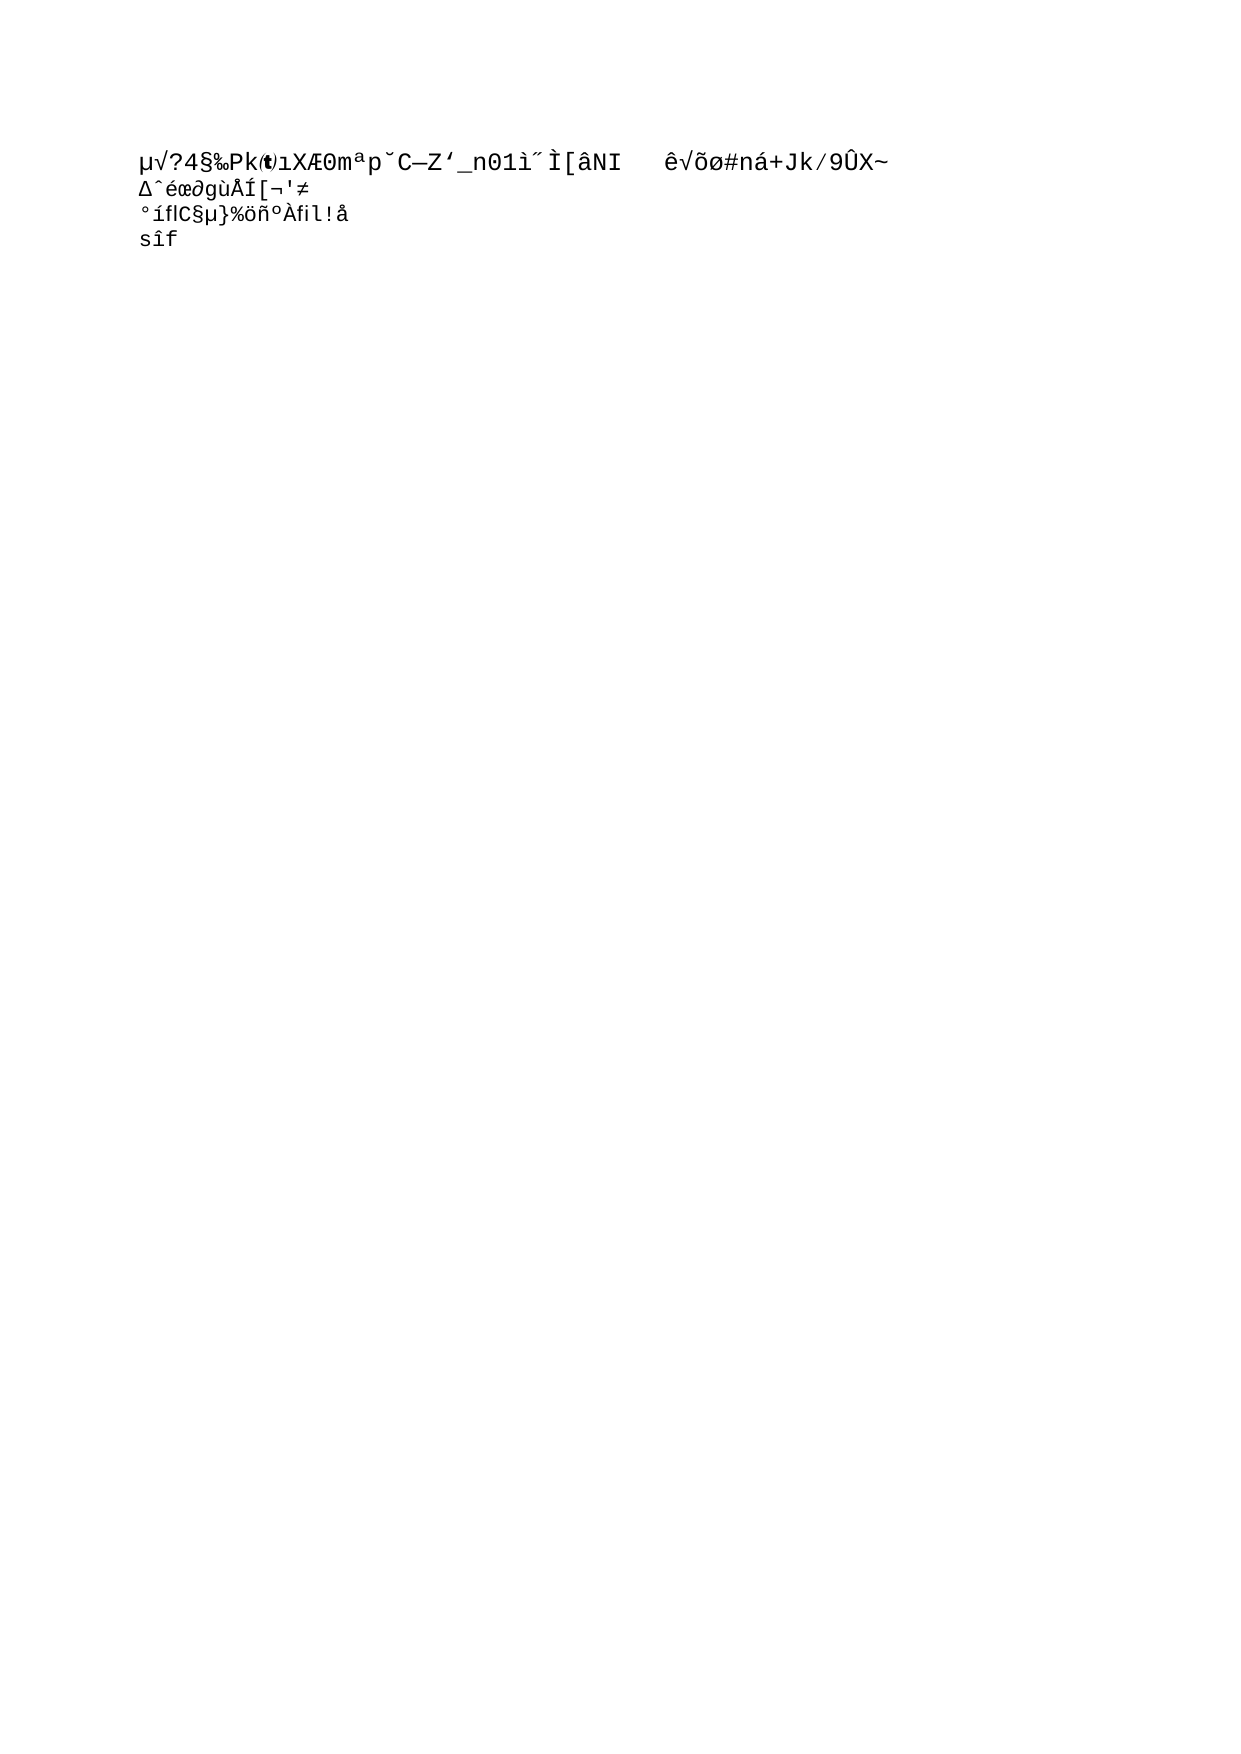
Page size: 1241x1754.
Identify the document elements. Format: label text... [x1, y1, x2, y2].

text sîfå√¯≥ºÏ«ìf0π™R–pÎN4ªéyÓÒŒèPµ≈Ò¥–I5Q6ØaÁΩÁ†AÈ|7éœ≠‹v{-’3ﬂdéòCEÁeæ}É∫’˚mF∆†…˙√p∆›(®?[}°œ∏ U¶EH≥H †|â≠Q}I-h ıÈ˘ ¶|®yKåÄ¶◊{Fó6ªBVÂÂ[¸ºTﬁd“™vEæJmï“Cy◊ä∑Ÿóå√ÔÚŸl_Ÿü»”˘õ≥ˇEy(í µõ˙ [139, 228, 1101, 253]
text ∆ˆéœ∂gùÅÍ[¬'≠ °íﬂC§µ}%öñºÀﬁl!å [139, 178, 1101, 228]
